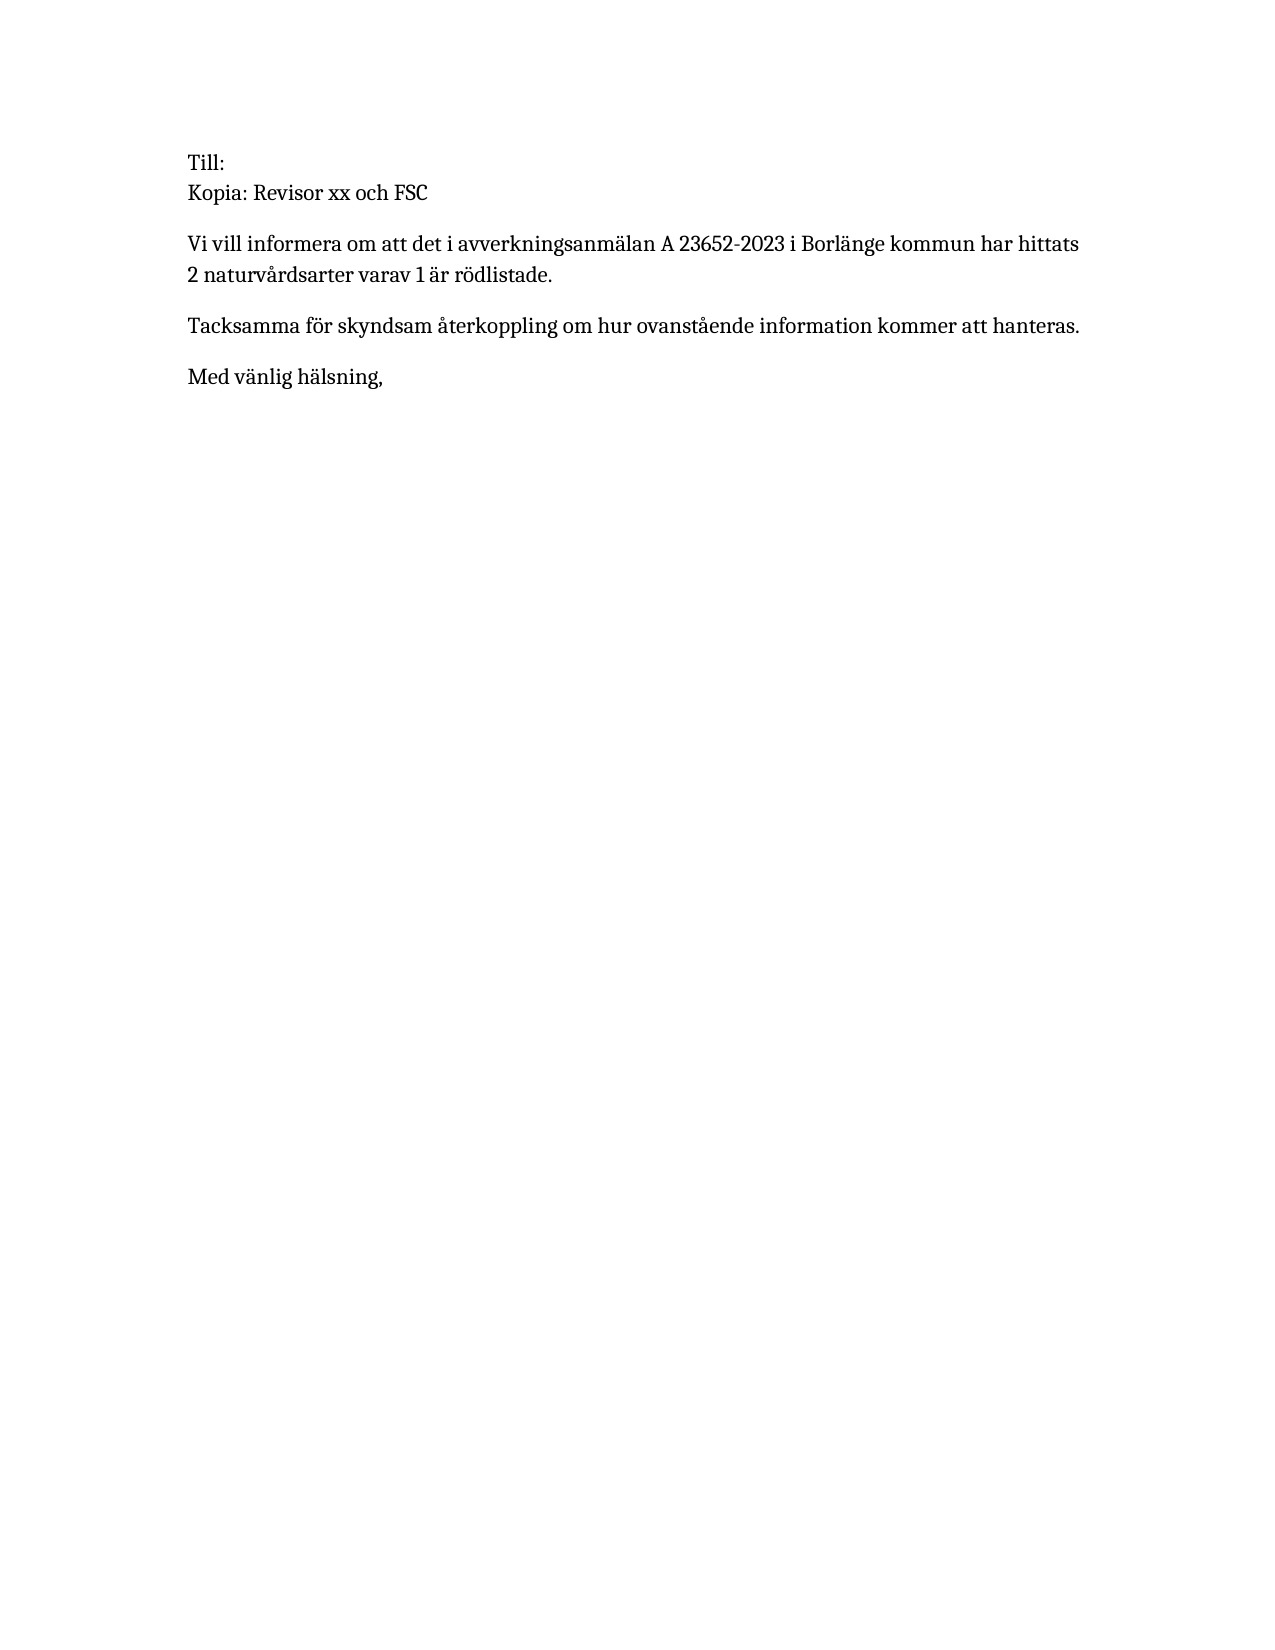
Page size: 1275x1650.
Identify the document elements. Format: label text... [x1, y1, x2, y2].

text Till: Kopia: Revisor xx och FSC [187, 150, 1087, 207]
text Med vänlig hälsning, [187, 363, 1087, 420]
text Vi vill informera om att det i avverkningsanmälan A 23652-2023 i Borlänge kommun har hittats 2 naturvårdsarter varav 1 är rödlistade. [187, 231, 1087, 288]
text Tacksamma för skyndsam återkoppling om hur ovanstående information kommer att hanteras. [187, 312, 1087, 339]
